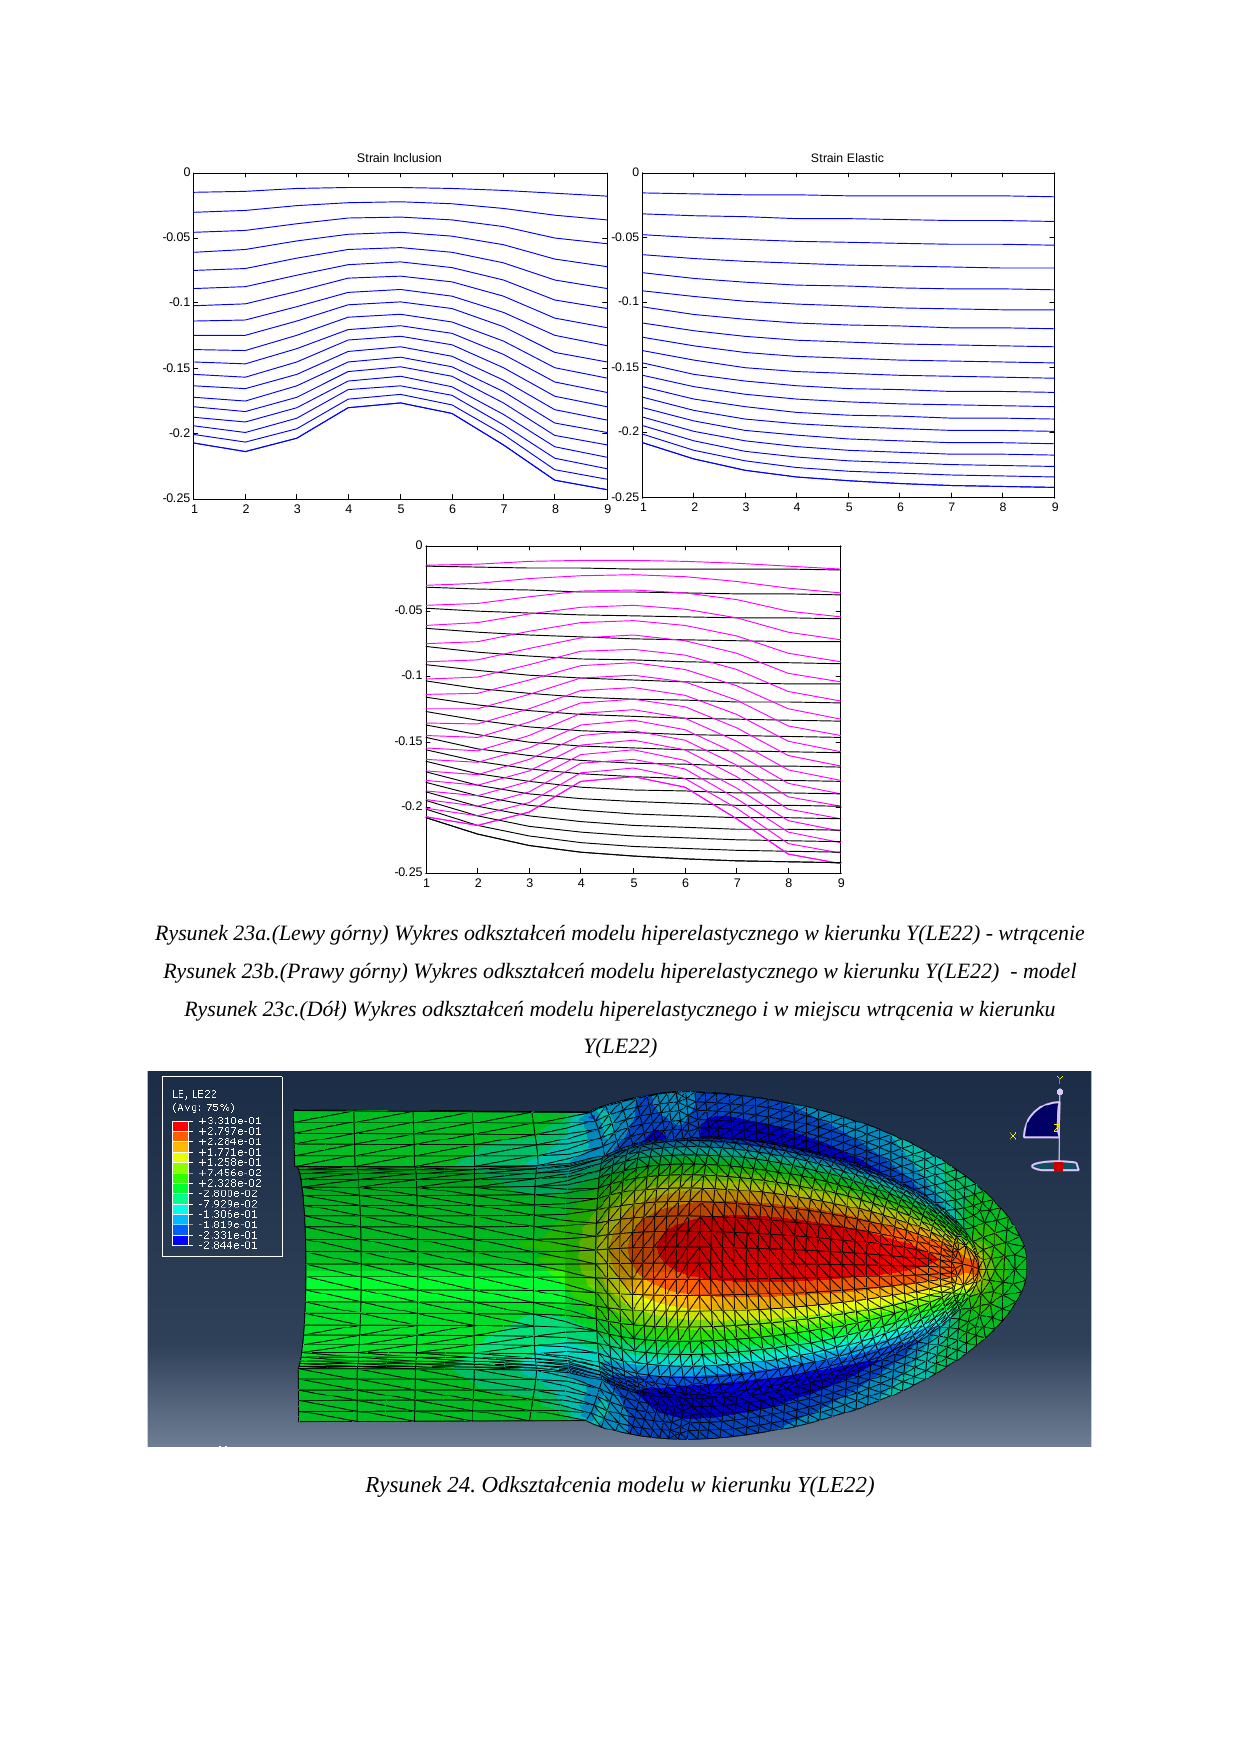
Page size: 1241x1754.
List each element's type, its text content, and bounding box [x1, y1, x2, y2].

picture [147, 1071, 1092, 1447]
text Rysunek 23b.(Prawy górny) Wykres odkształceń modelu hiperelastycznego w kierunku Y(LE22) - model [148, 958, 1093, 983]
text Rysunek 23a.(Lewy górny) Wykres odkształceń modelu hiperelastycznego w kierunku Y(LE22) - wtrącenie [148, 920, 1093, 945]
text Rysunek 23c.(Dół) Wykres odkształceń modelu hiperelastycznego i w miejscu wtrącenia w kierunku Y(LE22) [148, 996, 1093, 1059]
text Rysunek 24. Odkształcenia modelu w kierunku Y(LE22) [148, 1471, 1093, 1498]
